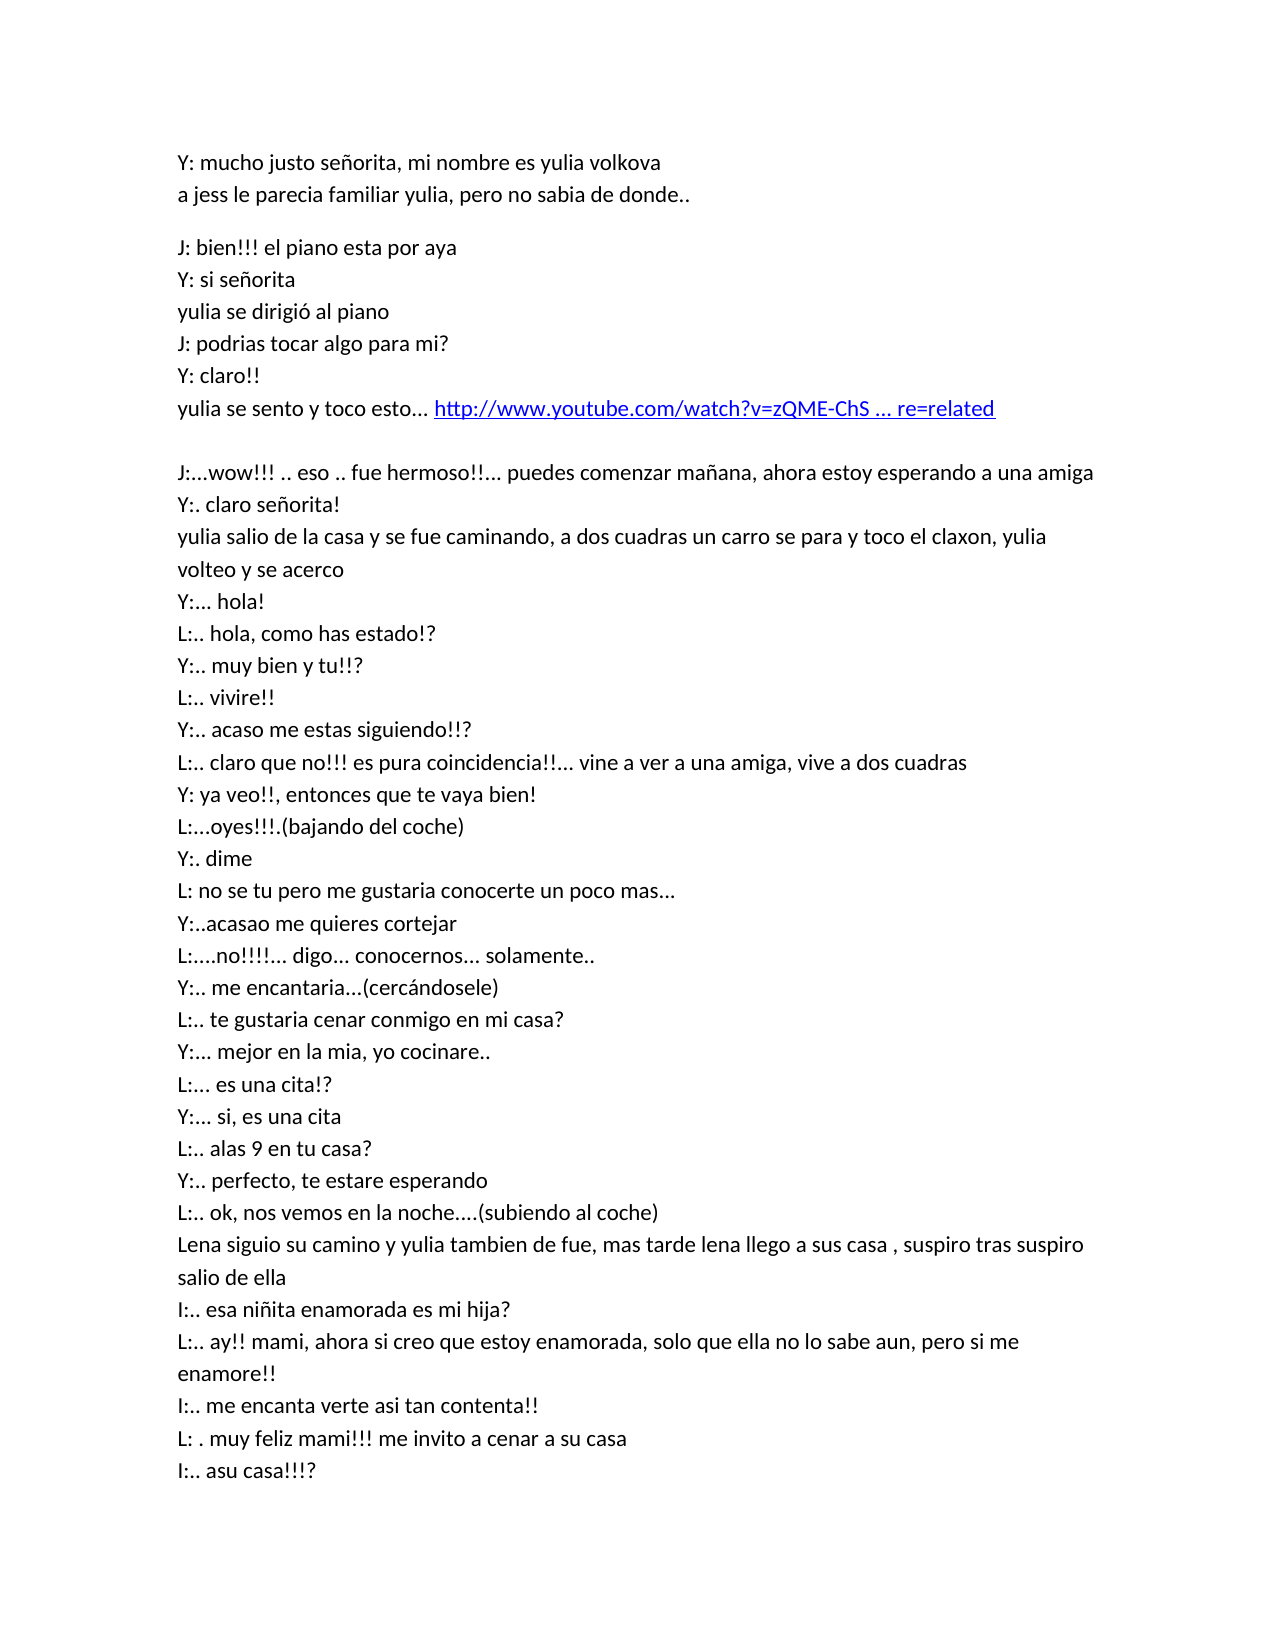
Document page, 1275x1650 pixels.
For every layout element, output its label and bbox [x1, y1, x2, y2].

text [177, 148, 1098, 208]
text [177, 233, 1098, 1484]
